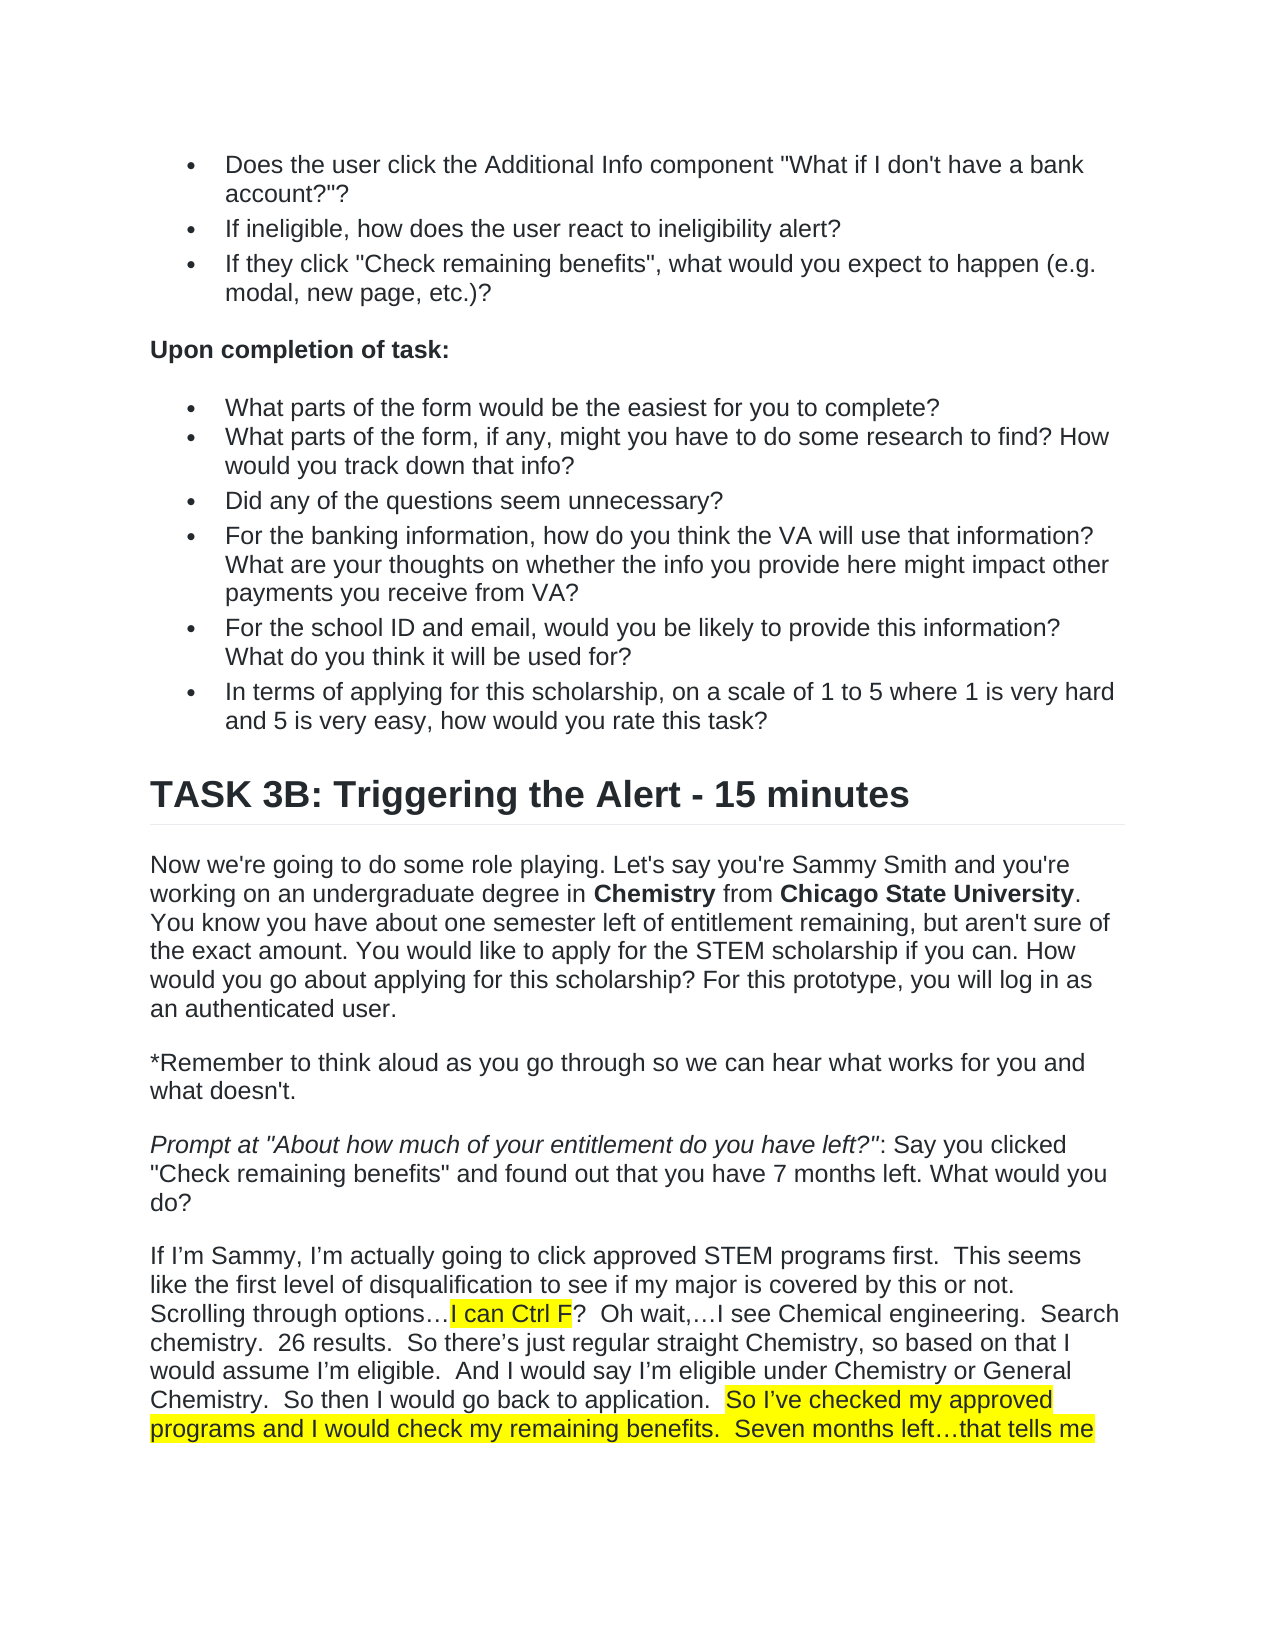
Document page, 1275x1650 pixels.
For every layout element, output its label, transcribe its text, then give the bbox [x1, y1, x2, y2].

list If ineligible, how does the user react to ineligibility alert? [187, 214, 1125, 242]
list Did any of the questions seem unnecessary? [187, 486, 1125, 514]
list What parts of the form, if any, might you have to do some research to find? How would you track down that info? [187, 422, 1125, 479]
text Prompt at "About how much of your entitlement do you have left?": Say you clicked "Check remaining benefits" and found out that you have 7 months left. What would you do? [150, 1130, 1125, 1216]
text Now we're going to do some role playing. Let's say you're Sammy Smith and you're working on an undergraduate degree in Chemistry from Chicago State University. You know you have about one semester left of entitlement remaining, but aren't sure of the exact amount. You would like to apply for the STEM scholarship if you can. How would you go about applying for this scholarship? For this prototype, you will log in as an authenticated user. [150, 850, 1125, 1023]
list If they click "Check remaining benefits", what would you expect to happen (e.g. modal, new page, etc.)? [187, 249, 1125, 306]
text *Remember to think aloud as you go through so we can hear what works for you and what doesn't. [150, 1048, 1125, 1105]
text TASK 3B: Triggering the Alert - 15 minutes [150, 772, 1125, 824]
text Upon completion of task: [150, 335, 1125, 364]
list For the banking information, how do you think the VA will use that information? What are your thoughts on whether the info you provide here might impact other payments you receive from VA? [187, 521, 1125, 607]
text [150, 1241, 1125, 1443]
list Does the user click the Additional Info component "What if I don't have a bank account?"? [187, 150, 1125, 207]
list What parts of the form would be the easiest for you to complete? [187, 393, 1125, 422]
list For the school ID and email, would you be likely to provide this information? What do you think it will be used for? [187, 613, 1125, 671]
list In terms of applying for this scholarship, on a scale of 1 to 5 where 1 is very hard and 5 is very easy, how would you rate this task? [187, 677, 1125, 734]
